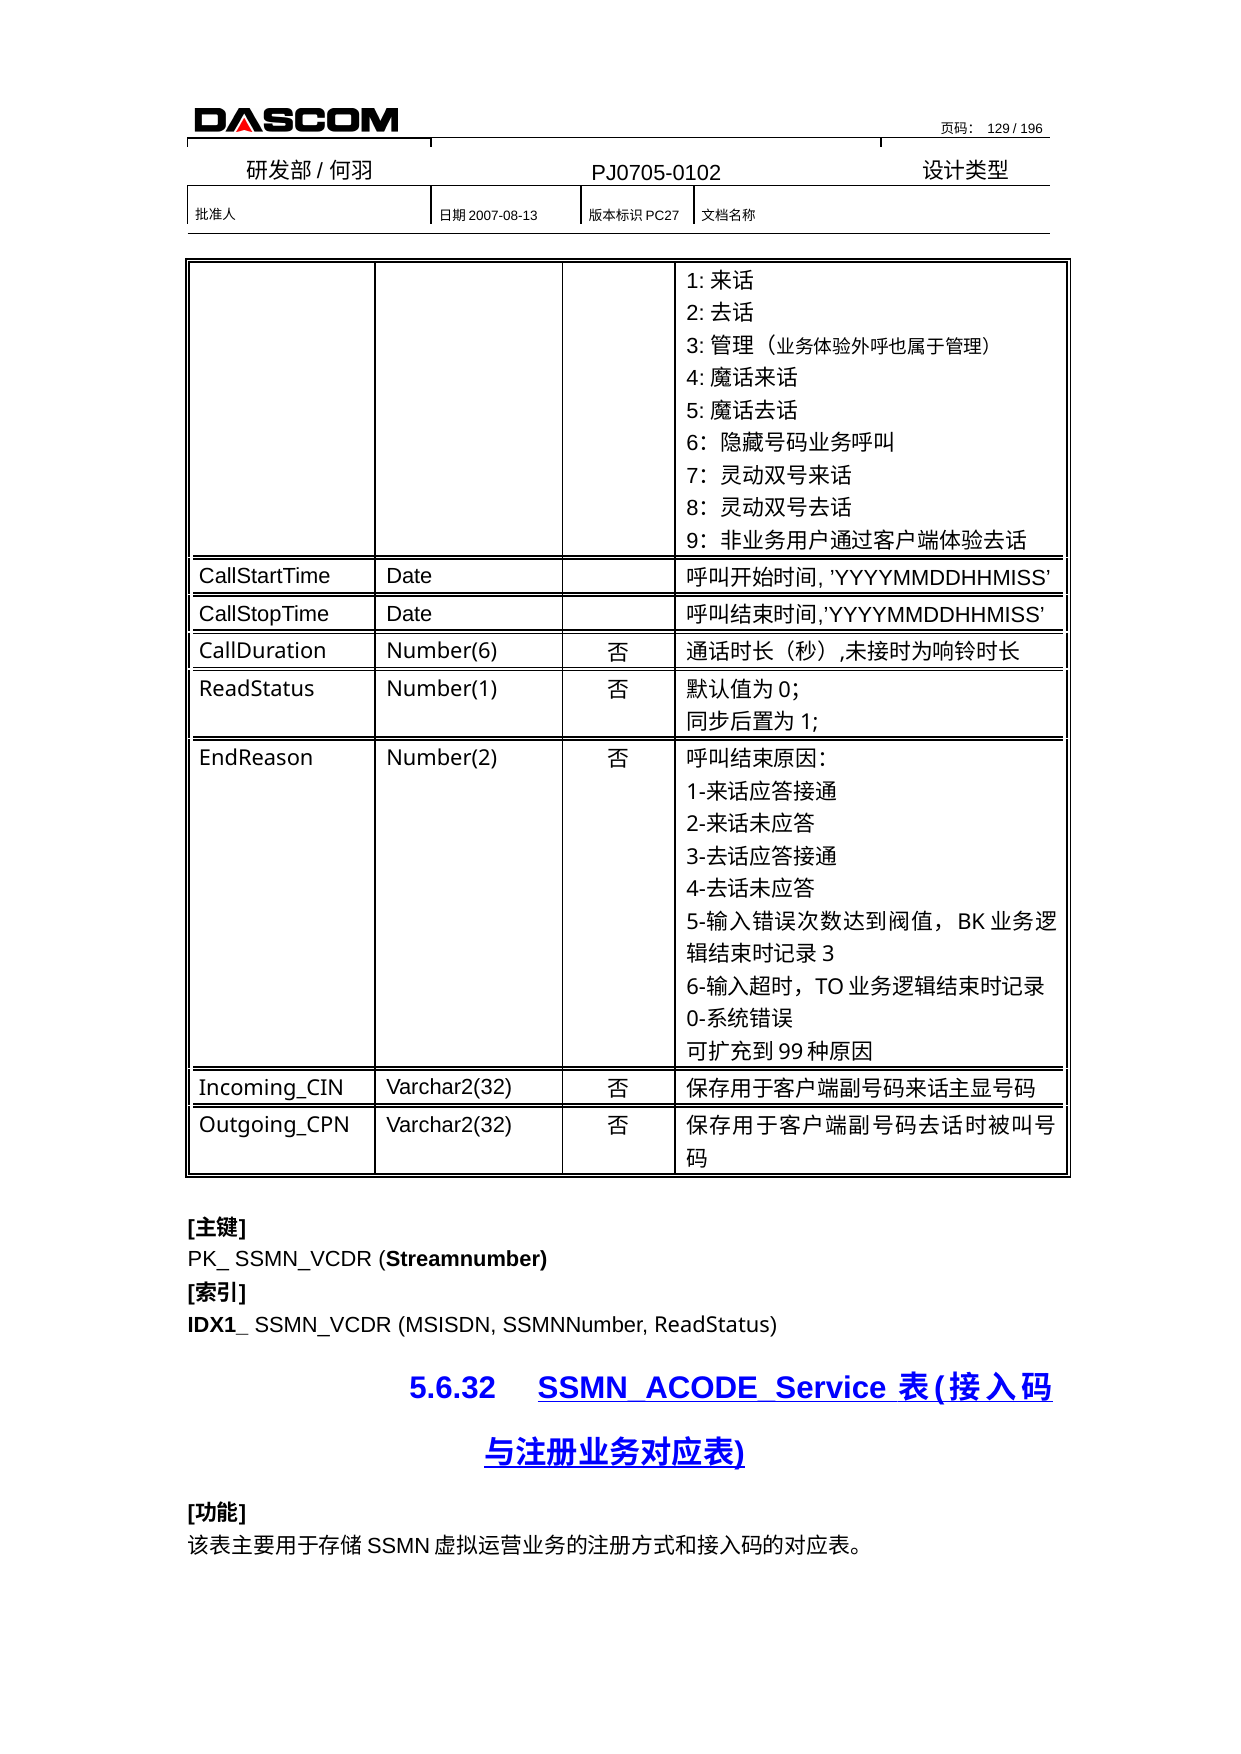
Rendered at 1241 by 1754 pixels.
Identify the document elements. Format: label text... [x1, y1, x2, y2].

subtitle SSMN_ACODE_Service表(接入码与注册业务对应表) [409, 1352, 1053, 1482]
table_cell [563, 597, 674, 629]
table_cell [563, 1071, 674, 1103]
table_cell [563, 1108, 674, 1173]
text 该表主要用于存储SSMN虚拟运营业务的注册方式和接入码的对应表。 [187, 1527, 1053, 1560]
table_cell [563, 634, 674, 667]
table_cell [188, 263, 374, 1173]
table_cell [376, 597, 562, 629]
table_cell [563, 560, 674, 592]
text [功能] [187, 1495, 1053, 1527]
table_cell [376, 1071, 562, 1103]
text [主键] [187, 1210, 1053, 1242]
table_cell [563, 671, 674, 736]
text IDX1_ SSMN_VCDR (MSISDN, SSMNNumber, ReadStatus) [187, 1307, 1053, 1340]
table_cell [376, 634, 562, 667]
text [索引] [187, 1275, 1053, 1307]
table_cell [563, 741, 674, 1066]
text PK_ SSMN_VCDR (Streamnumber) [187, 1242, 1053, 1275]
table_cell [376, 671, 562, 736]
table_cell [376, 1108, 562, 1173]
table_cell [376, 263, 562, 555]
picture [194, 108, 398, 132]
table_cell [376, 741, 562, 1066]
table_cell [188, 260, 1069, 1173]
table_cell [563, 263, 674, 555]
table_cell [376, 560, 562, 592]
